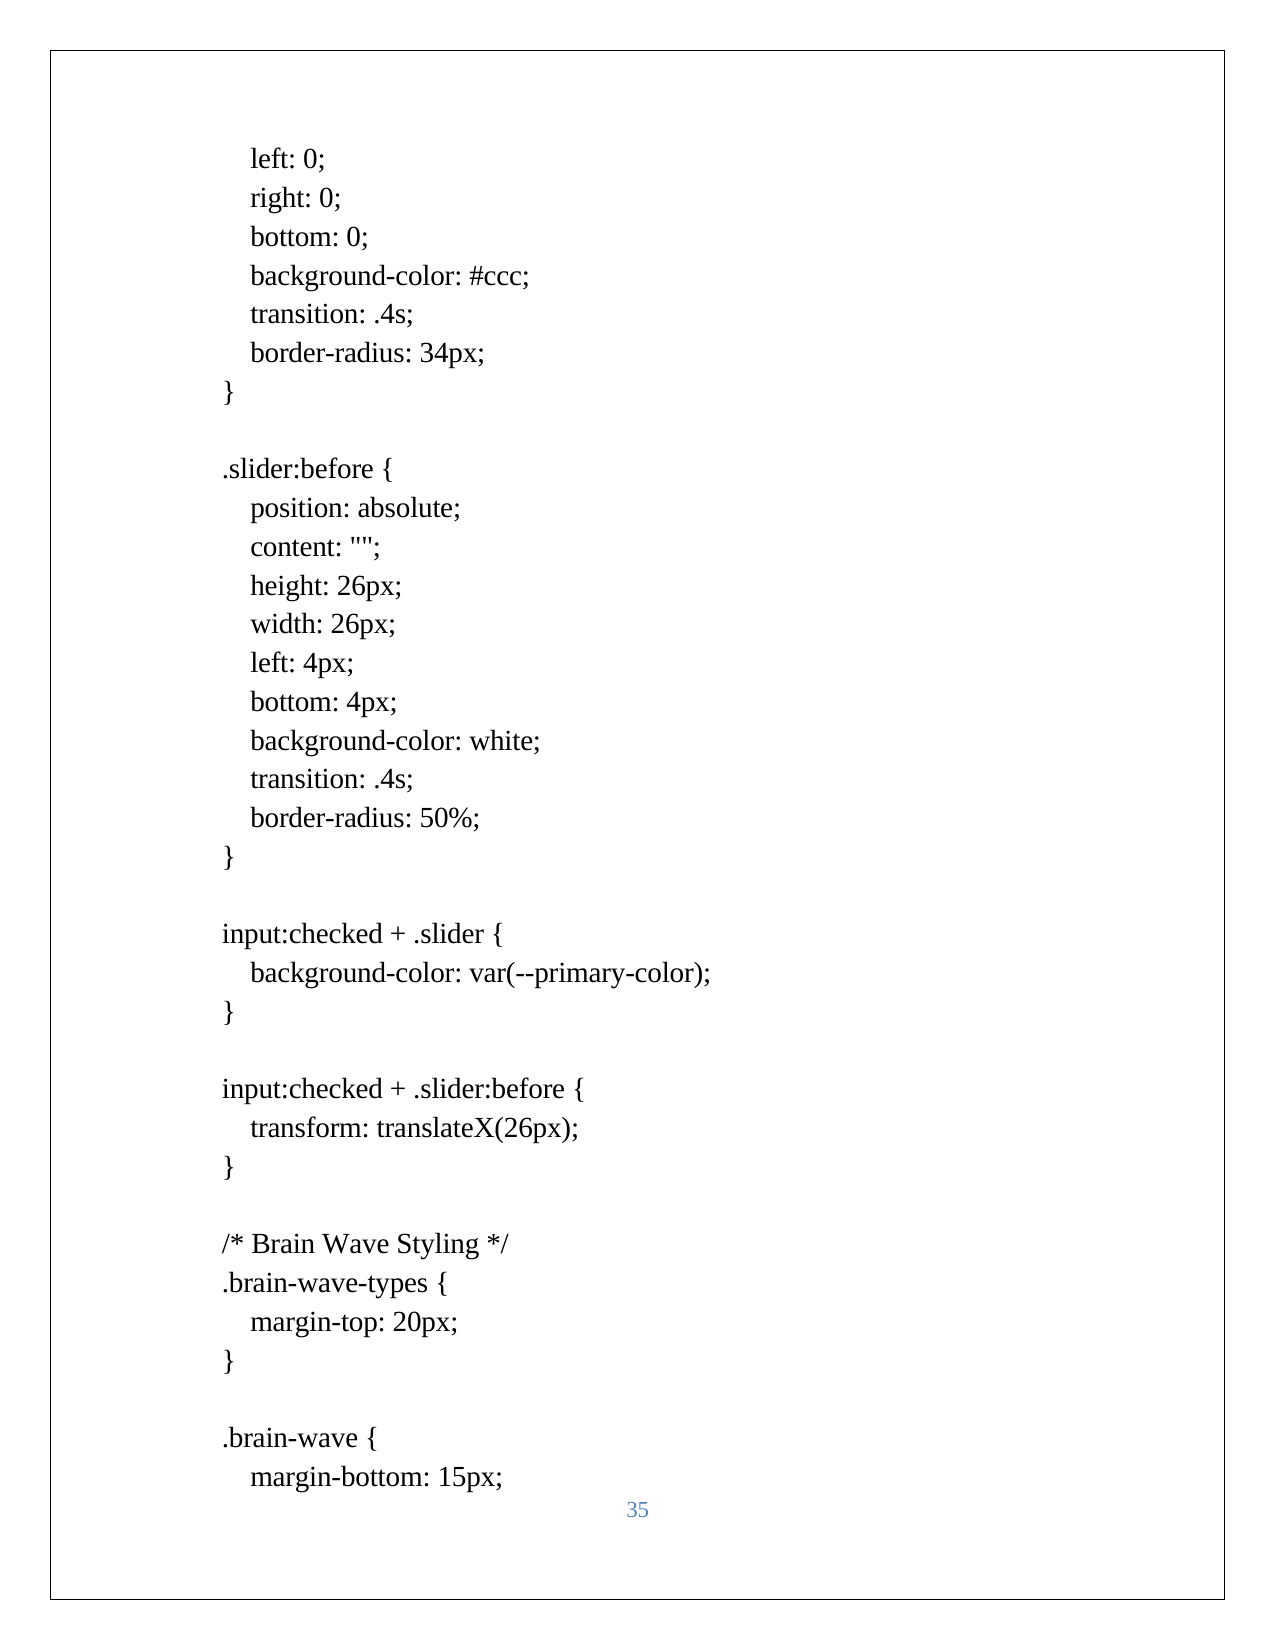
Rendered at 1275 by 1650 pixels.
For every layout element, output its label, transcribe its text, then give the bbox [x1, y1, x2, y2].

text background-color: #ccc; [165, 258, 1142, 291]
text right: 0; [165, 180, 1142, 214]
text background-color: white; [165, 723, 1142, 756]
text .brain-wave { [165, 1420, 1142, 1454]
text content: ""; [165, 529, 1142, 563]
text bottom: 4px; [165, 684, 1142, 718]
text margin-top: 20px; [165, 1304, 1142, 1338]
text border-radius: 34px; [165, 335, 1142, 369]
text margin-bottom: 15px; [165, 1459, 1142, 1493]
text border-radius: 50%; [165, 800, 1142, 834]
text bottom: 0; [165, 219, 1142, 253]
text input:checked + .slider { [165, 917, 1142, 950]
text transform: translateX(26px); [165, 1110, 1142, 1144]
text width: 26px; [165, 607, 1142, 640]
text input:checked + .slider:before { [165, 1072, 1142, 1105]
text } [165, 1343, 1142, 1376]
text } [165, 839, 1142, 873]
text left: 0; [165, 142, 1142, 175]
text background-color: var(--primary-color); [165, 955, 1142, 989]
text .brain-wave-types { [165, 1265, 1142, 1299]
text } [165, 994, 1142, 1028]
text } [165, 374, 1142, 408]
text left: 4px; [165, 645, 1142, 679]
text .slider:before { [165, 452, 1142, 485]
text position: absolute; [165, 490, 1142, 524]
text /* Brain Wave Styling */ [165, 1227, 1142, 1260]
text height: 26px; [165, 568, 1142, 601]
text transition: .4s; [165, 762, 1142, 795]
text } [165, 1149, 1142, 1183]
text transition: .4s; [165, 297, 1142, 330]
